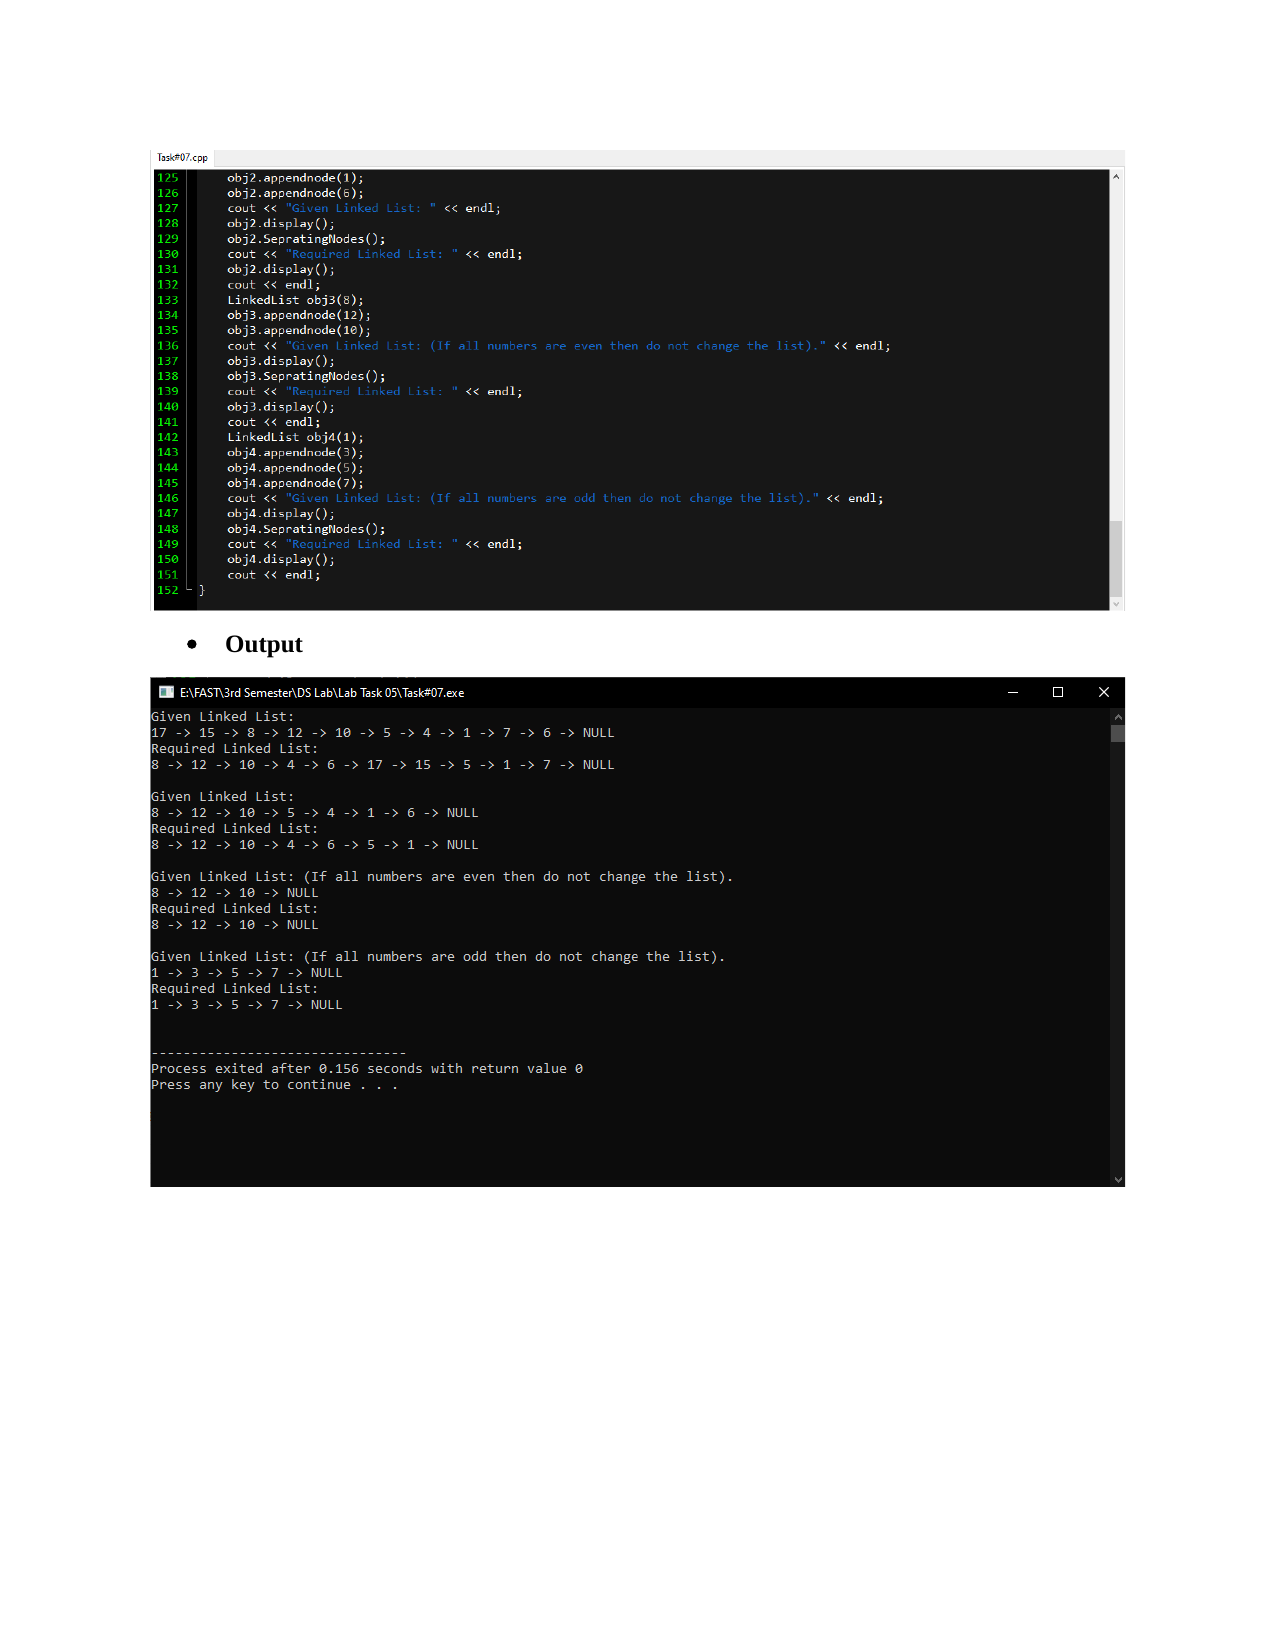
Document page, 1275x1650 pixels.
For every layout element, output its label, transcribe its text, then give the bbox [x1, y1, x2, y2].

picture [150, 677, 1125, 1187]
picture [150, 150, 1125, 611]
list Output [187, 629, 1125, 658]
